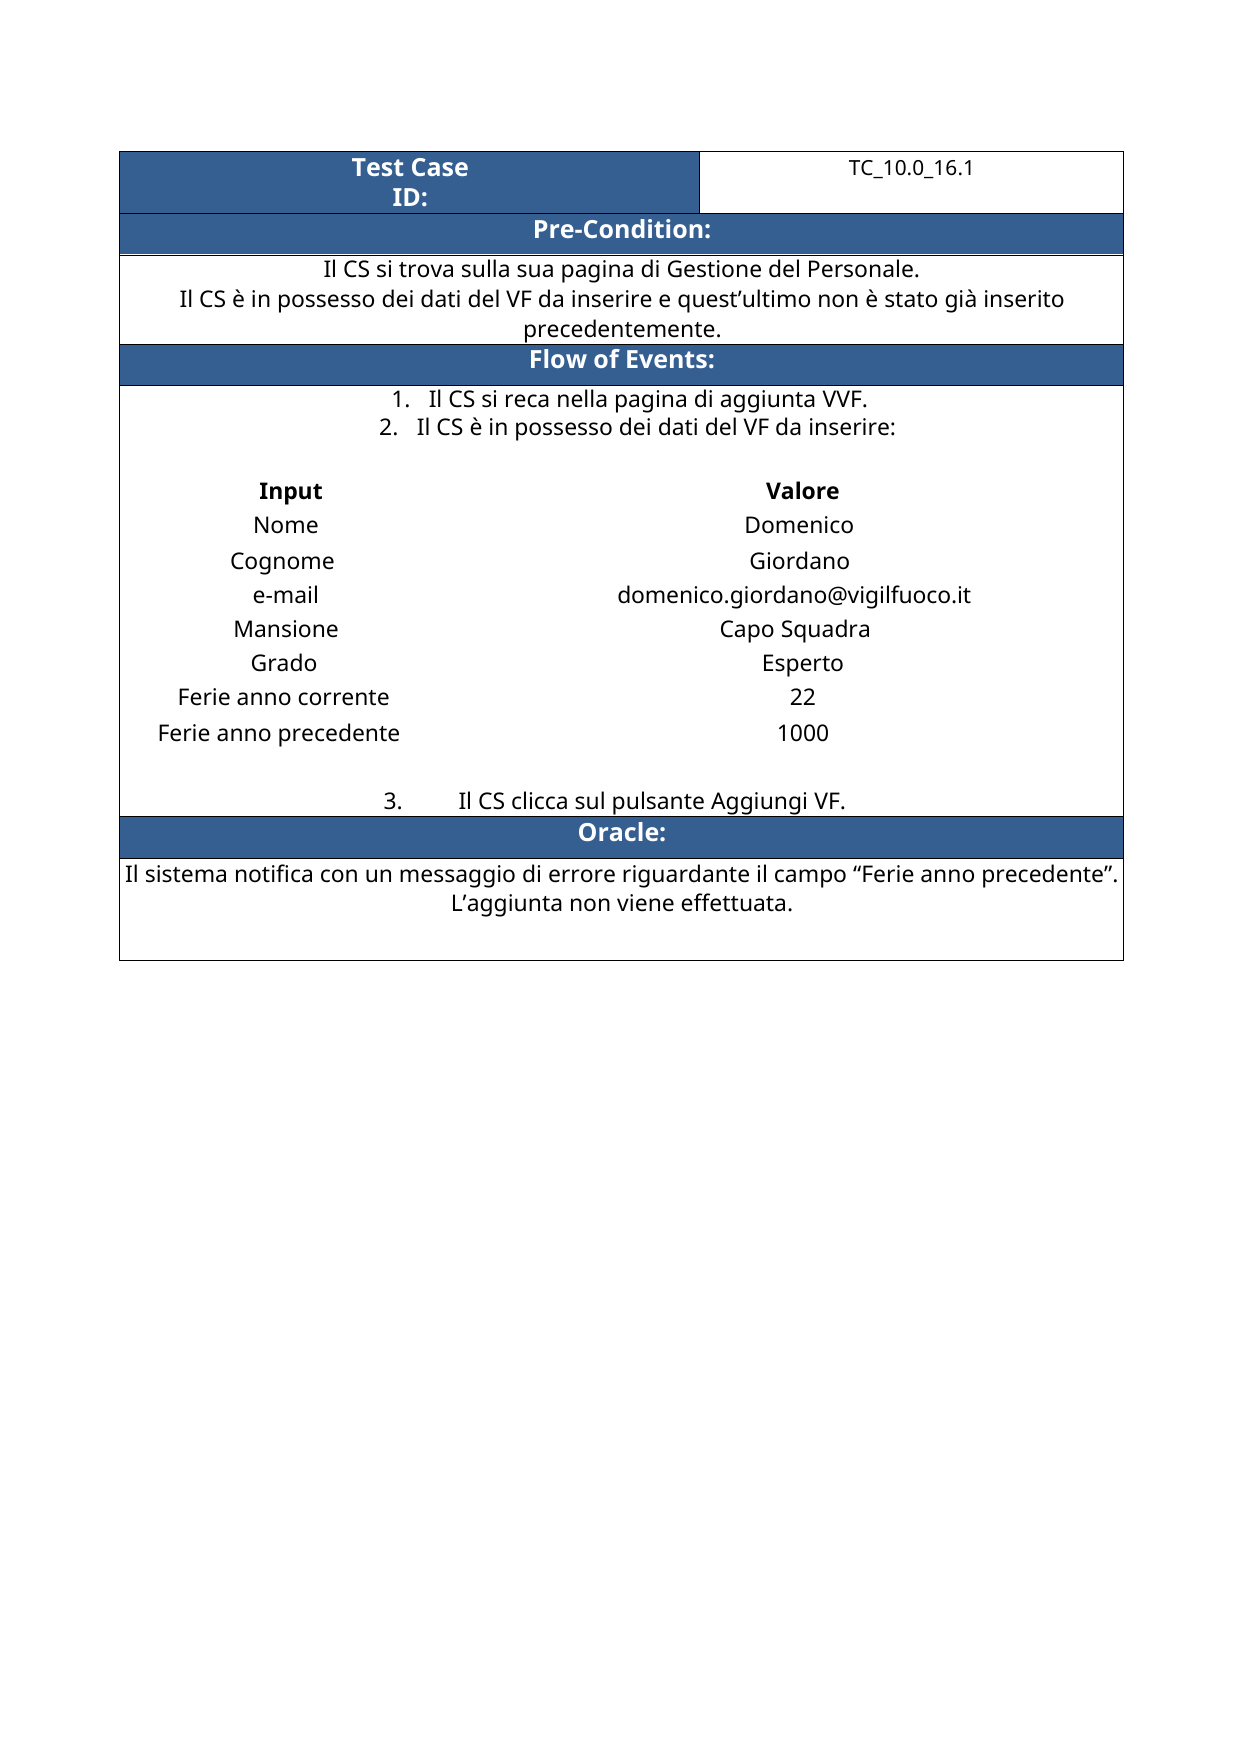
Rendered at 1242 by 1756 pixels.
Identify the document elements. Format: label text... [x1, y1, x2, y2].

table_cell Oracle: [120, 817, 1123, 858]
table_cell Il sistema notifica con un messaggio di errore riguardante il campo “Ferie anno precedente”. L’aggiunta non viene effettuata. [120, 859, 1123, 960]
table_cell Il CS si trova sulla sua pagina di Gestione del Personale. Il CS è in possesso dei dati del VF da inserire e quest’ultimo non è stato già inserito precedentemente. [120, 256, 1123, 344]
table_cell Il CS si reca nella pagina di aggiunta VVF. Il CS è in possesso dei dati del VF da inserire: Input Valore Nome Domenico Cognome Giordano e-mail domenico.giordano@vigilfuoco.it Mansione Capo Squadra Grado Esperto Ferie anno corrente 22 Ferie anno precedente 1000 3. Il CS clicca sul pulsante Aggiungi VF. [120, 386, 1123, 816]
table_cell Flow of Events: [120, 345, 1123, 385]
table_header Test Case ID: [120, 152, 699, 213]
table_header TC_10.0_16.1 [700, 152, 1123, 213]
table_cell Pre-Condition: [120, 214, 1123, 254]
